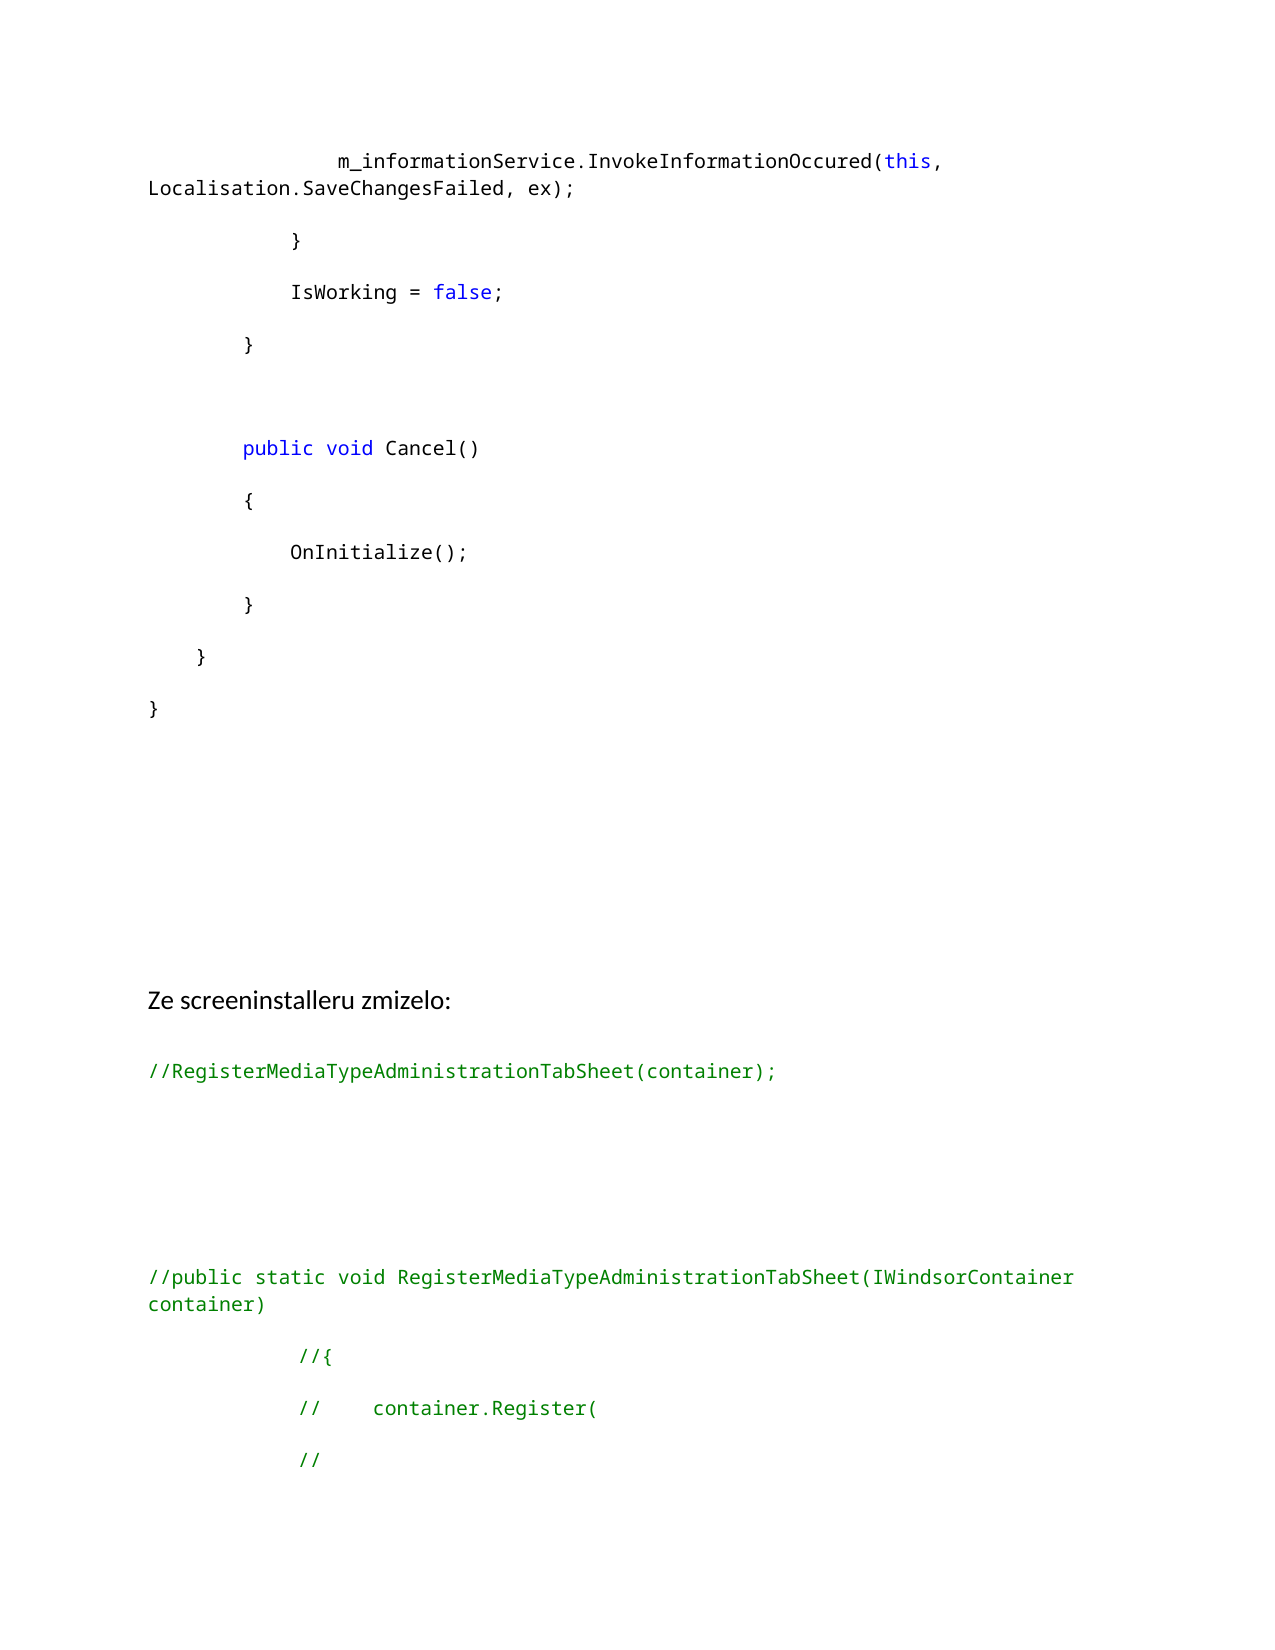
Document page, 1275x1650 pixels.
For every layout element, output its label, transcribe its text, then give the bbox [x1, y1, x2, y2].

text m_informationService.InvokeInformationOccured(this, Localisation.SaveChangesFailed, ex); [148, 148, 1127, 202]
text //public static void RegisterMediaTypeAdministrationTabSheet(IWindsorContainer container) [148, 1263, 1127, 1317]
text public void Cancel() [148, 434, 1127, 461]
text } [148, 694, 1127, 721]
text // container.Register( [148, 1394, 1127, 1421]
text OnInitialize(); [148, 538, 1127, 565]
text //RegisterMediaTypeAdministrationTabSheet(container); [148, 1058, 1127, 1085]
text //{ [148, 1342, 1127, 1369]
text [148, 1446, 1127, 1500]
text } [148, 590, 1127, 617]
text { [148, 486, 1127, 513]
text } [148, 331, 1127, 357]
text } [148, 227, 1127, 253]
text Ze screeninstalleru zmizelo: [148, 983, 1127, 1016]
text IsWorking = false; [148, 278, 1127, 306]
text } [148, 642, 1127, 669]
